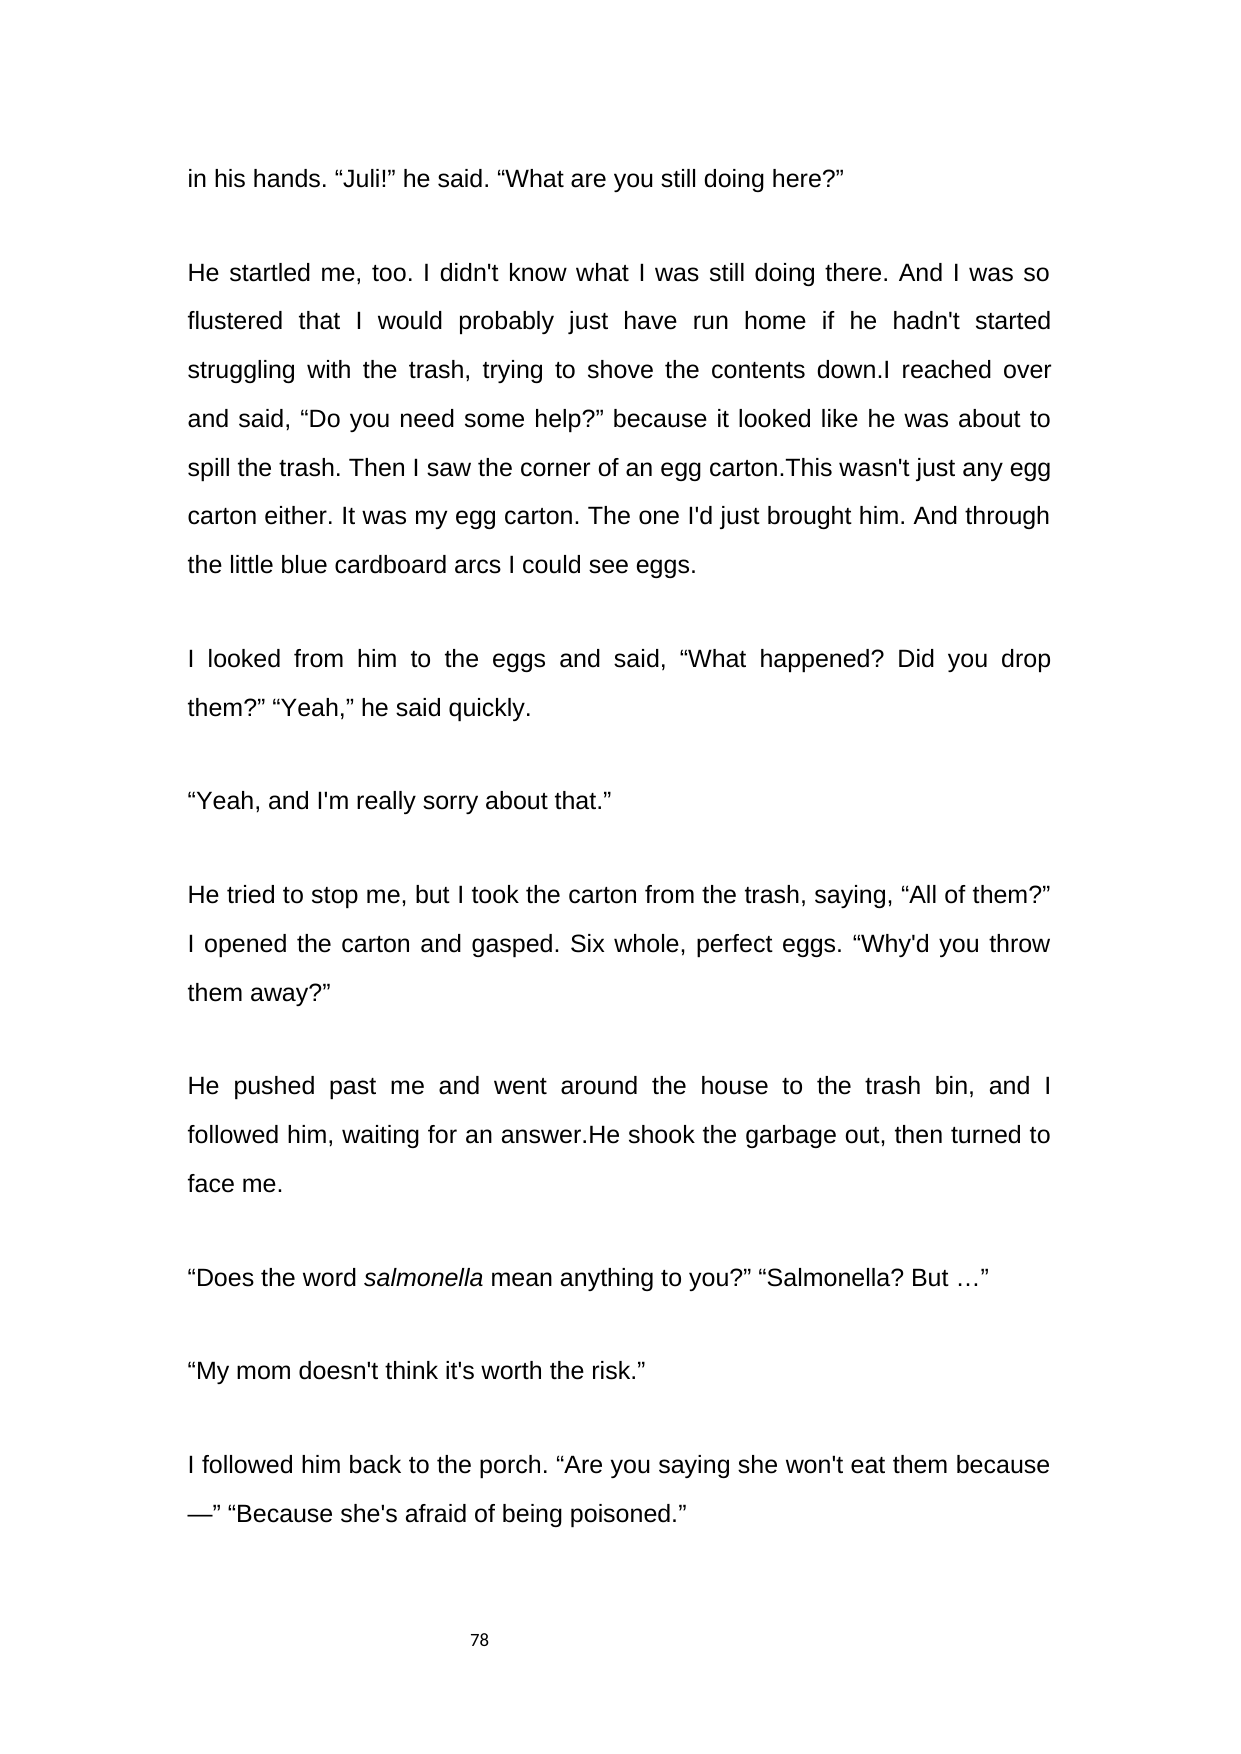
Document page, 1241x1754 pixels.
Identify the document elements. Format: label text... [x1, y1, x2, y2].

text “My mom doesn't think it's worth the risk.” [187, 1354, 1053, 1387]
text “Yeah, and I'm really sorry about that.” [187, 784, 1053, 817]
text “Does the word salmonella mean anything to you?” “Salmonella? But …” [187, 1261, 1053, 1293]
text I followed him back to the porch. “Are you saying she won't eat them because—” “Because she's afraid of being poisoned.” [187, 1448, 1053, 1529]
text He pushed past me and went around the house to the trash bin, and I followed him, waiting for an answer.He shook the garbage out, then turned to face me. [187, 1069, 1053, 1199]
text He tried to stop me, but I took the carton from the trash, saying, “All of them?” I opened the carton and gasped. Six whole, perfect eggs. “Why'd you throw them away?” [187, 878, 1053, 1008]
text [187, 162, 1053, 194]
text He startled me, too. I didn't know what I was still doing there. And I was so flustered that I would probably just have run home if he hadn't started struggling with the trash, trying to shove the contents down.I reached over and said, “Do you need some help?” because it looked like he was about to spill the trash. Then I saw the corner of an egg carton.This wasn't just any egg carton either. It was my egg carton. The one I'd just brought him. And through the little blue cardboard arcs I could see eggs. [187, 256, 1053, 581]
text I looked from him to the eggs and said, “What happened? Did you drop them?” “Yeah,” he said quickly. [187, 642, 1053, 723]
